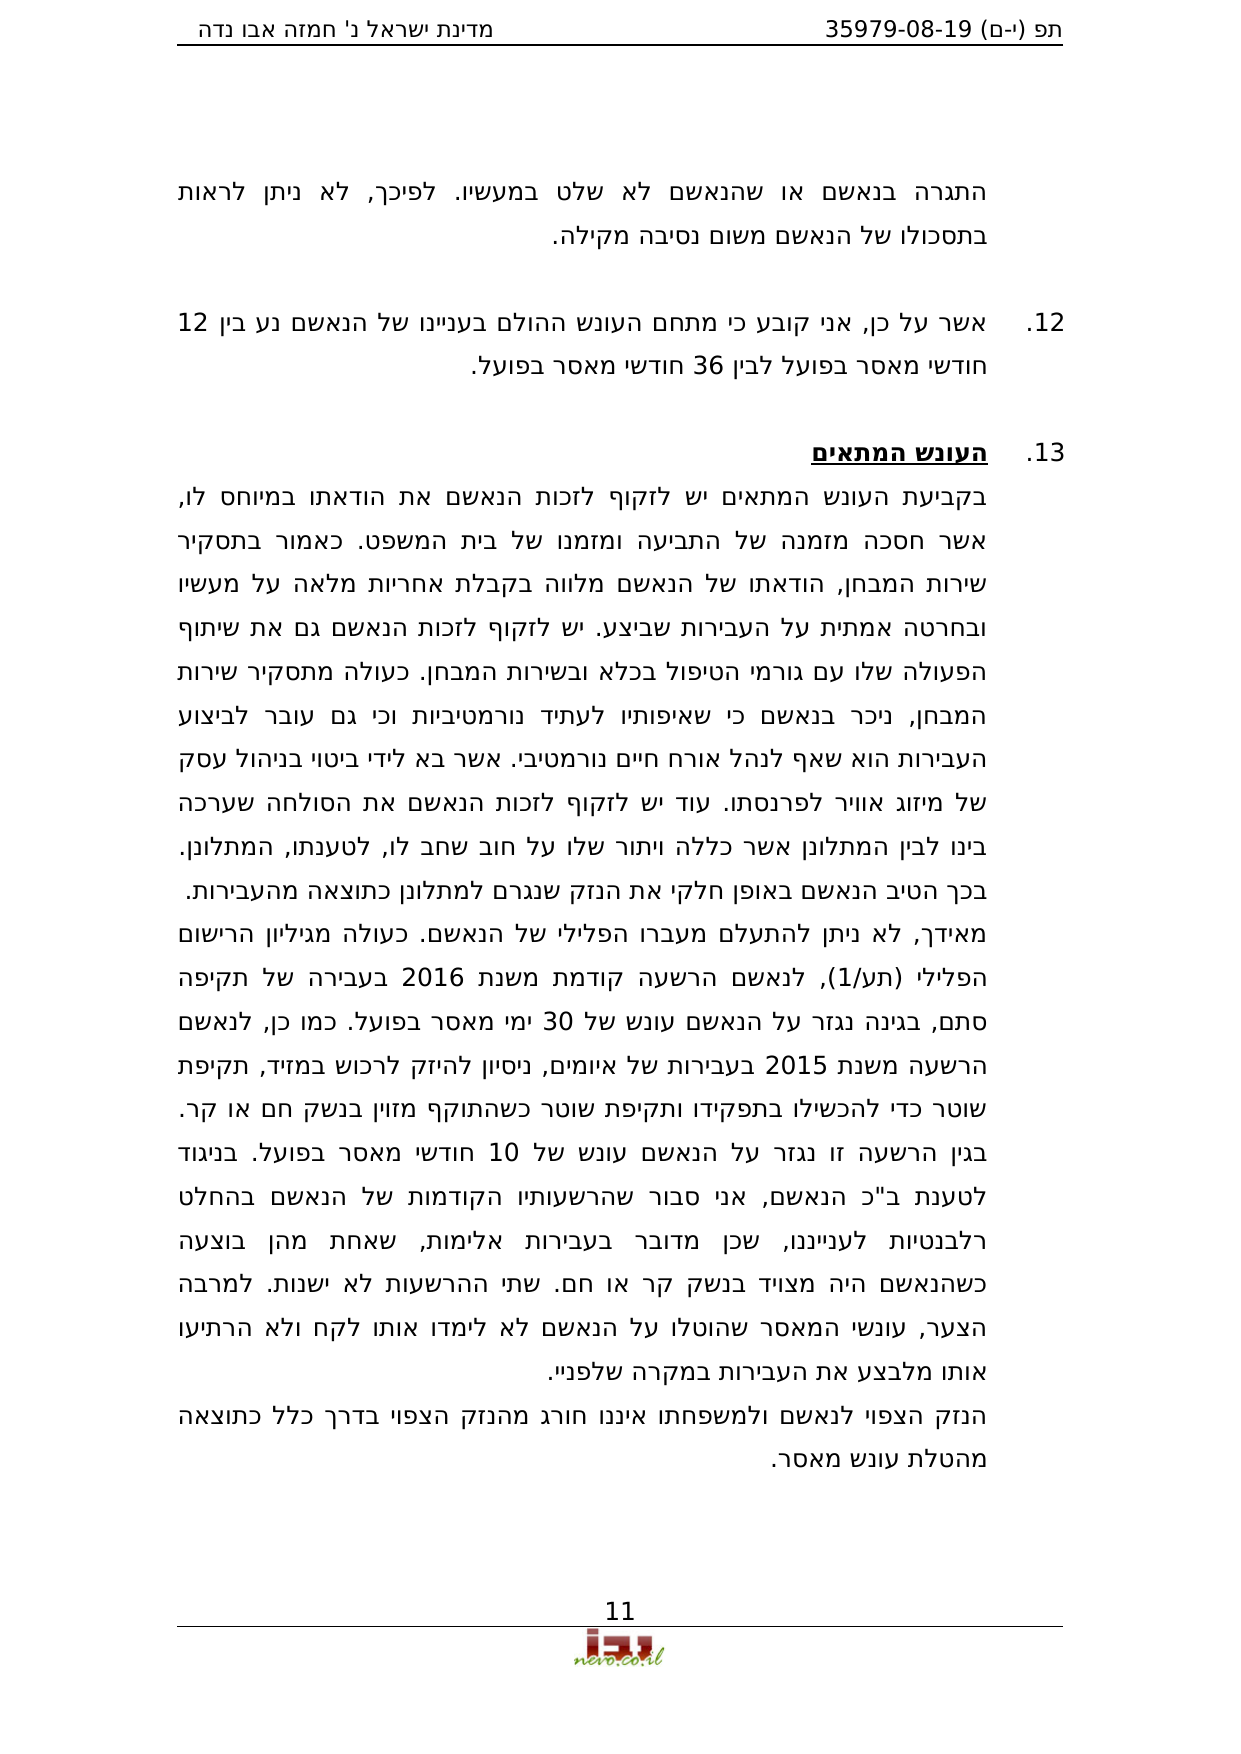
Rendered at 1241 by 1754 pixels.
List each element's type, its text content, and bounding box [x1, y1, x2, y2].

text מאידך, לא ניתן להתעלם מעברו הפלילי של הנאשם. כעולה מגיליון הרישום הפלילי (תע/1), לנאשם הרשעה קודמת משנת 2016 בעבירה של תקיפה סתם, בגינה נגזר על הנאשם עונש של 30 ימי מאסר בפועל. כמו כן, לנאשם הרשעה משנת 2015 בעבירות של איומים, ניסיון להיזק לרכוש במזיד, תקיפת שוטר כדי להכשילו בתפקידו ותקיפת שוטר כשהתוקף מזוין בנשק חם או קר. בגין הרשעה זו נגזר על הנאשם עונש של 10 חודשי מאסר בפועל. בניגוד לטענת ב"כ הנאשם, אני סבור שהרשעותיו הקודמות של הנאשם בהחלט רלבנטיות לענייננו, שכן מדובר בעבירות אלימות, שאחת מהן בוצעה כשהנאשם היה מצויד בנשק קר או חם. שתי ההרשעות לא ישנות. למרבה הצער, עונשי המאסר שהוטלו על הנאשם לא לימדו אותו לקח ולא הרתיעו אותו מלבצע את העבירות במקרה שלפניי. [177, 920, 988, 1386]
list אשר על כן, אני קובע כי מתחם העונש ההולם בעניינו של הנאשם נע בין 12 חודשי מאסר בפועל לבין 36 חודשי מאסר בפועל. [177, 308, 1026, 381]
picture [574, 1628, 666, 1667]
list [177, 177, 988, 250]
text בקביעת העונש המתאים יש לזקוף לזכות הנאשם את הודאתו במיוחס לו, אשר חסכה מזמנה של התביעה ומזמנו של בית המשפט. כאמור בתסקיר שירות המבחן, הודאתו של הנאשם מלווה בקבלת אחריות מלאה על מעשיו ובחרטה אמתית על העבירות שביצע. יש לזקוף לזכות הנאשם גם את שיתוף הפעולה שלו עם גורמי הטיפול בכלא ובשירות המבחן. כעולה מתסקיר שירות המבחן, ניכר בנאשם כי שאיפותיו לעתיד נורמטיביות וכי גם עובר לביצוע העבירות הוא שאף לנהל אורח חיים נורמטיבי. אשר בא לידי ביטוי בניהול עסק של מיזוג אוויר לפרנסתו. עוד יש לזקוף לזכות הנאשם את הסולחה שערכה בינו לבין המתלונן אשר כללה ויתור שלו על חוב שחב לו, לטענתו, המתלונן. בכך הטיב הנאשם באופן חלקי את הנזק שנגרם למתלונן כתוצאה מהעבירות. [177, 482, 988, 905]
text הנזק הצפוי לנאשם ולמשפחתו איננו חורג מהנזק הצפוי בדרך כלל כתוצאה מהטלת עונש מאסר. [177, 1401, 988, 1474]
list העונש המתאים [177, 438, 1026, 468]
